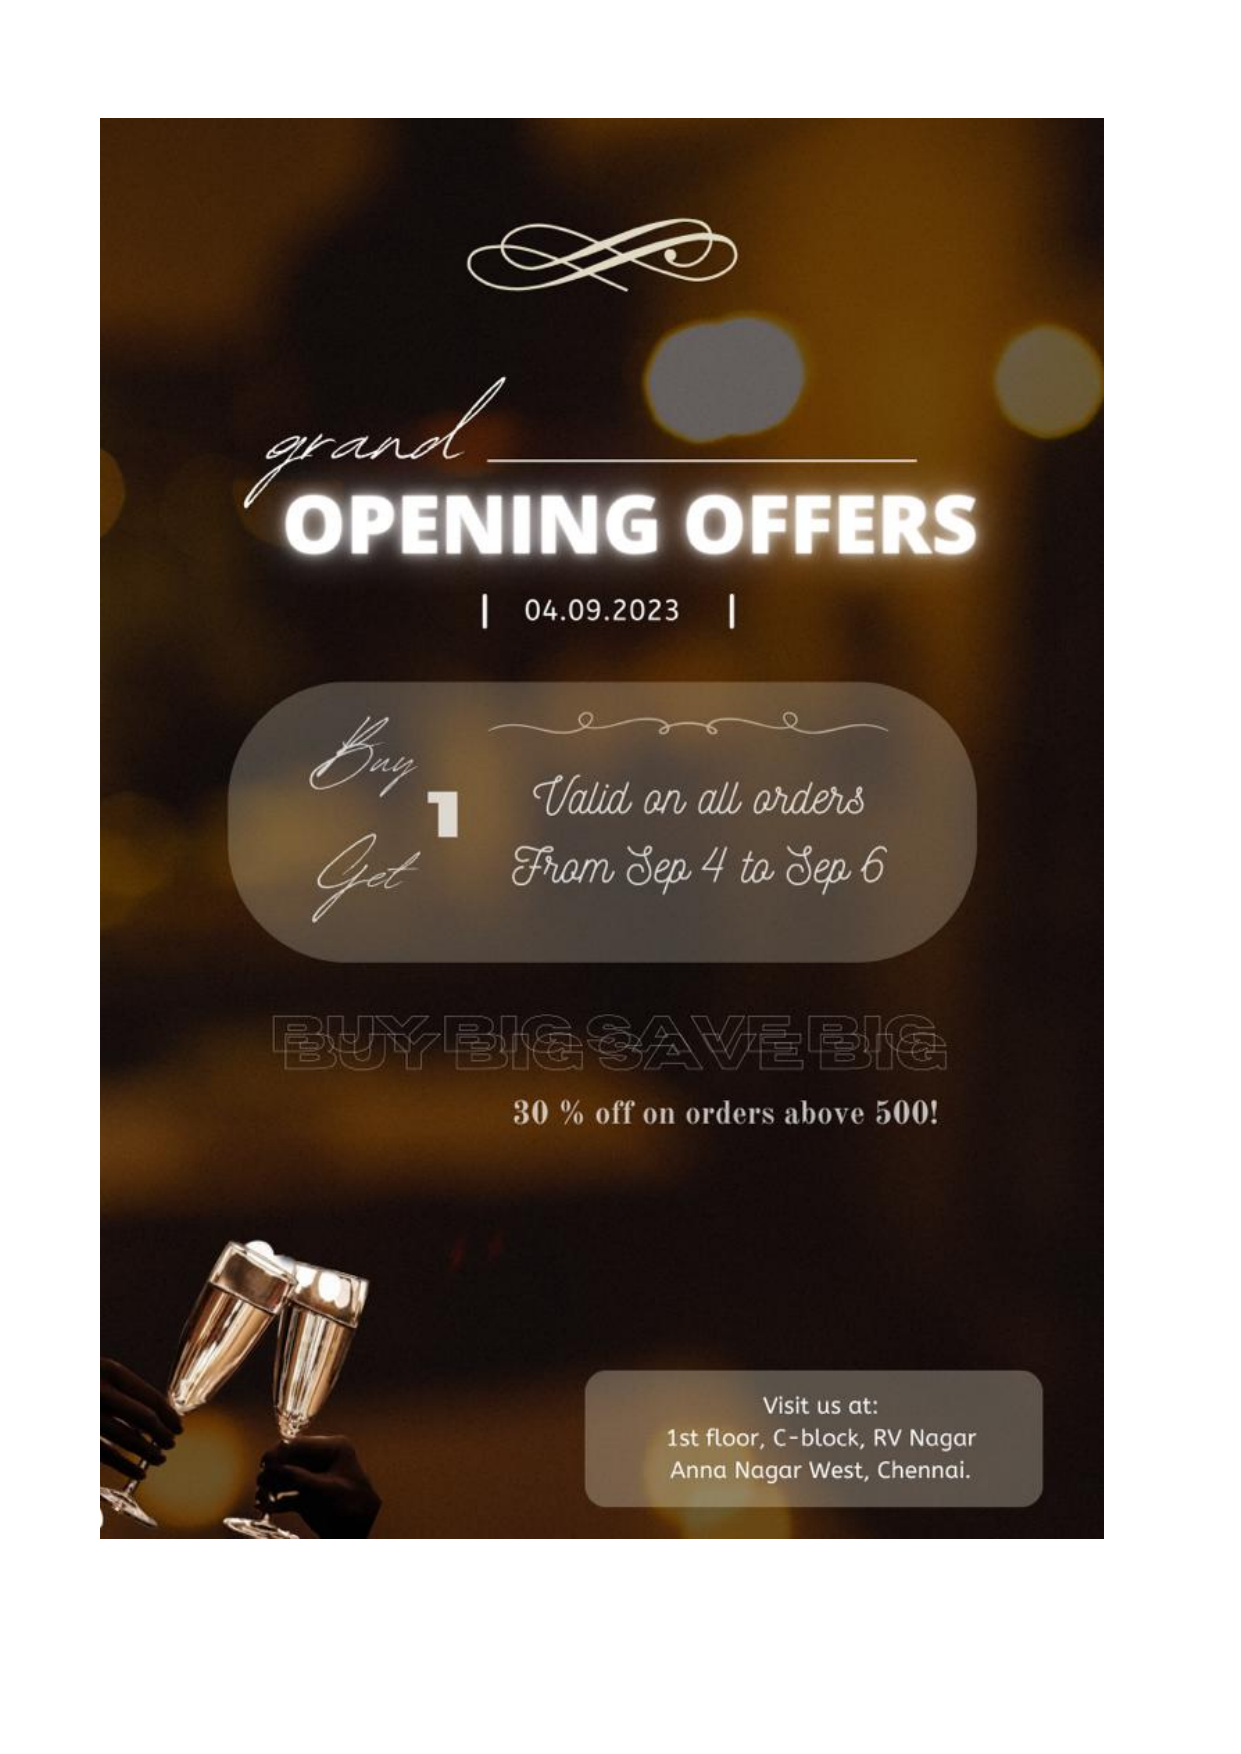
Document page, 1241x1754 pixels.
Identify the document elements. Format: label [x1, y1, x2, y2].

picture [100, 118, 1104, 1539]
